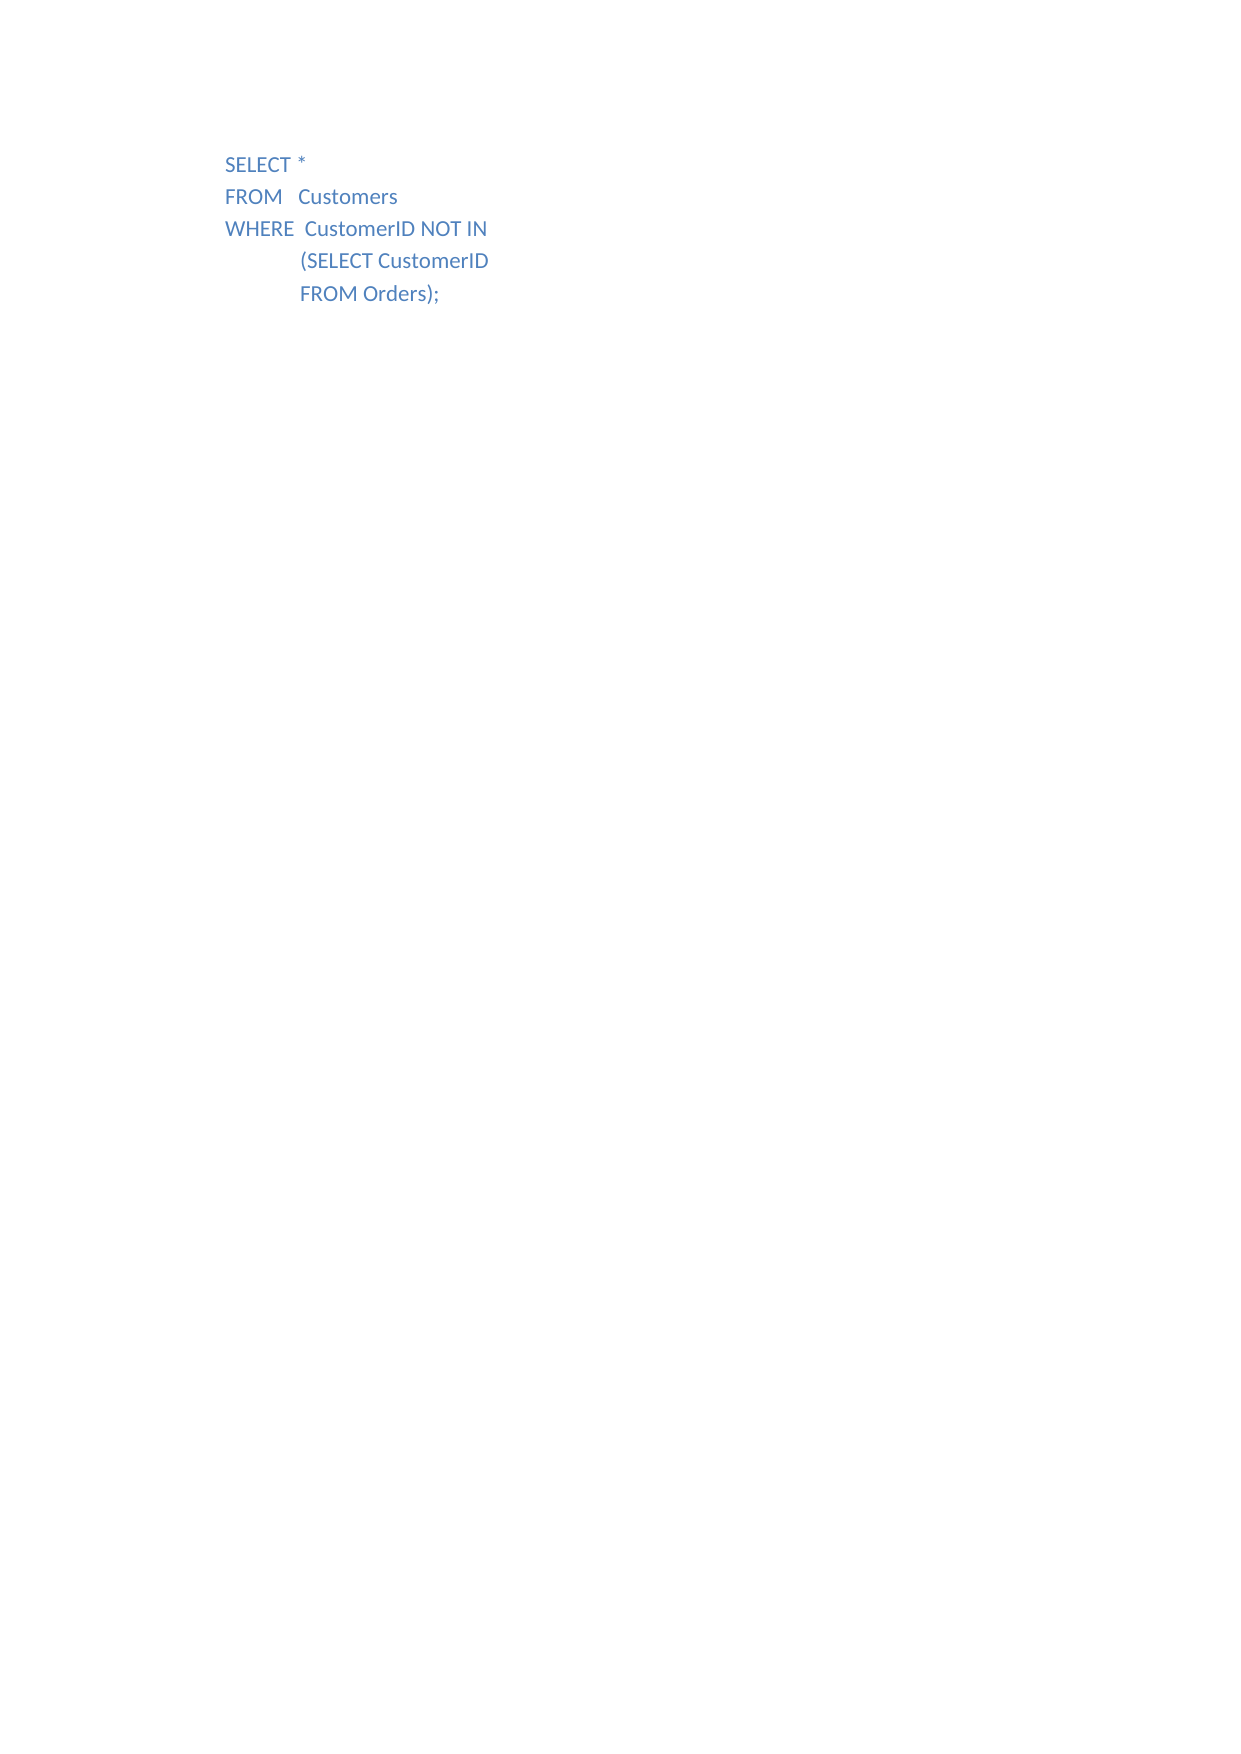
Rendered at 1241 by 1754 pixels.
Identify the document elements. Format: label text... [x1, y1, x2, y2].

list SELECT * [225, 150, 1090, 178]
list FROM Orders); [225, 279, 1090, 307]
list WHERE CustomerID NOT IN [225, 214, 1090, 242]
list FROM Customers [225, 182, 1090, 210]
list (SELECT CustomerID [225, 247, 1090, 274]
